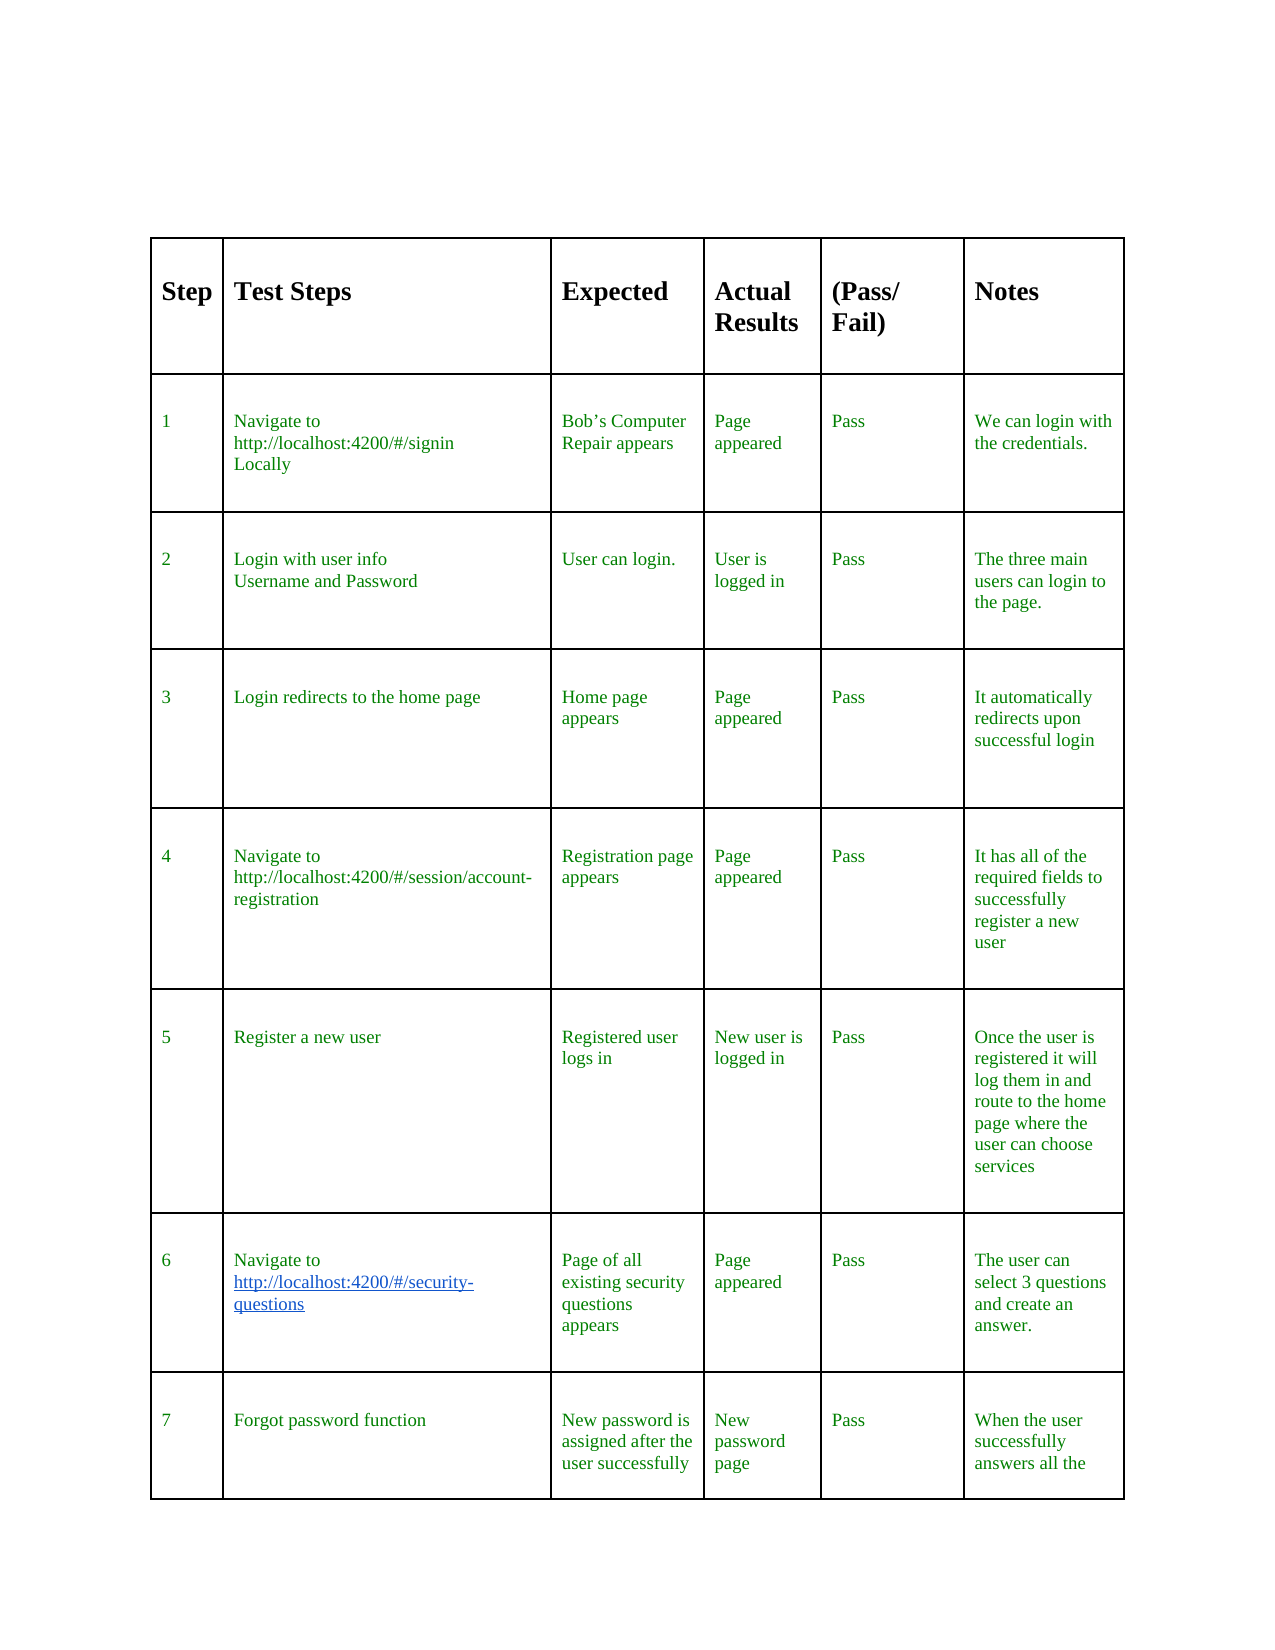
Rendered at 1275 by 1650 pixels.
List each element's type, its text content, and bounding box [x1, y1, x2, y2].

table_cell Registration page appears [552, 809, 703, 988]
table_cell Pass [822, 375, 963, 511]
table_cell Page appeared [705, 1214, 820, 1371]
table_cell 4 [152, 809, 222, 988]
table_header Step [152, 239, 222, 372]
table_cell Pass [822, 809, 963, 988]
table_cell Navigate to http://localhost:4200/#/session/account-registration [224, 809, 550, 988]
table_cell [224, 1373, 550, 1498]
table_cell Page appeared [705, 809, 820, 988]
table_cell Navigate to http://localhost:4200/#/security-questions [224, 1214, 550, 1371]
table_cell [965, 1373, 1123, 1498]
table_header Expected [552, 239, 703, 372]
table_cell Pass [822, 650, 963, 807]
table_header Notes [965, 239, 1123, 372]
table_cell 2 [152, 513, 222, 648]
table_cell We can login with the credentials. [965, 375, 1123, 511]
table_cell The user can select 3 questions and create an answer. [965, 1214, 1123, 1371]
table_cell User can login. [552, 513, 703, 648]
table_cell Navigate to http://localhost:4200/#/signin Locally [224, 375, 550, 511]
table_cell It has all of the required fields to successfully register a new user [965, 809, 1123, 988]
table_cell Pass [822, 513, 963, 648]
table_cell Page appeared [705, 375, 820, 511]
table_cell The three main users can login to the page. [965, 513, 1123, 648]
table_cell Pass [822, 1214, 963, 1371]
table_cell New user is logged in [705, 990, 820, 1212]
table_cell 3 [152, 650, 222, 807]
table_cell It automatically redirects upon successful login [965, 650, 1123, 807]
table_header (Pass/Fail) [822, 239, 963, 372]
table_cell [705, 1373, 820, 1498]
table_cell Pass [822, 990, 963, 1212]
table_cell 5 [152, 990, 222, 1212]
table_cell Bob’s Computer Repair appears [552, 375, 703, 511]
table_cell Pass [822, 1373, 963, 1498]
table_cell 7 [152, 1373, 222, 1498]
table_cell Once the user is registered it will log them in and route to the home page where the user can choose services [965, 990, 1123, 1212]
table_cell 6 [152, 1214, 222, 1371]
table_header Actual Results [705, 239, 820, 372]
table_cell Register a new user [224, 990, 550, 1212]
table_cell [552, 1373, 703, 1498]
table_cell User is logged in [705, 513, 820, 648]
table_cell Home page appears [552, 650, 703, 807]
table_cell Page of all existing security questions appears [552, 1214, 703, 1371]
table_cell Page appeared [705, 650, 820, 807]
table_cell Login with user info Username and Password [224, 513, 550, 648]
table_cell Login redirects to the home page [224, 650, 550, 807]
table_header Test Steps [224, 239, 550, 372]
table_cell Registered user logs in [552, 990, 703, 1212]
table_cell 1 [152, 375, 222, 511]
